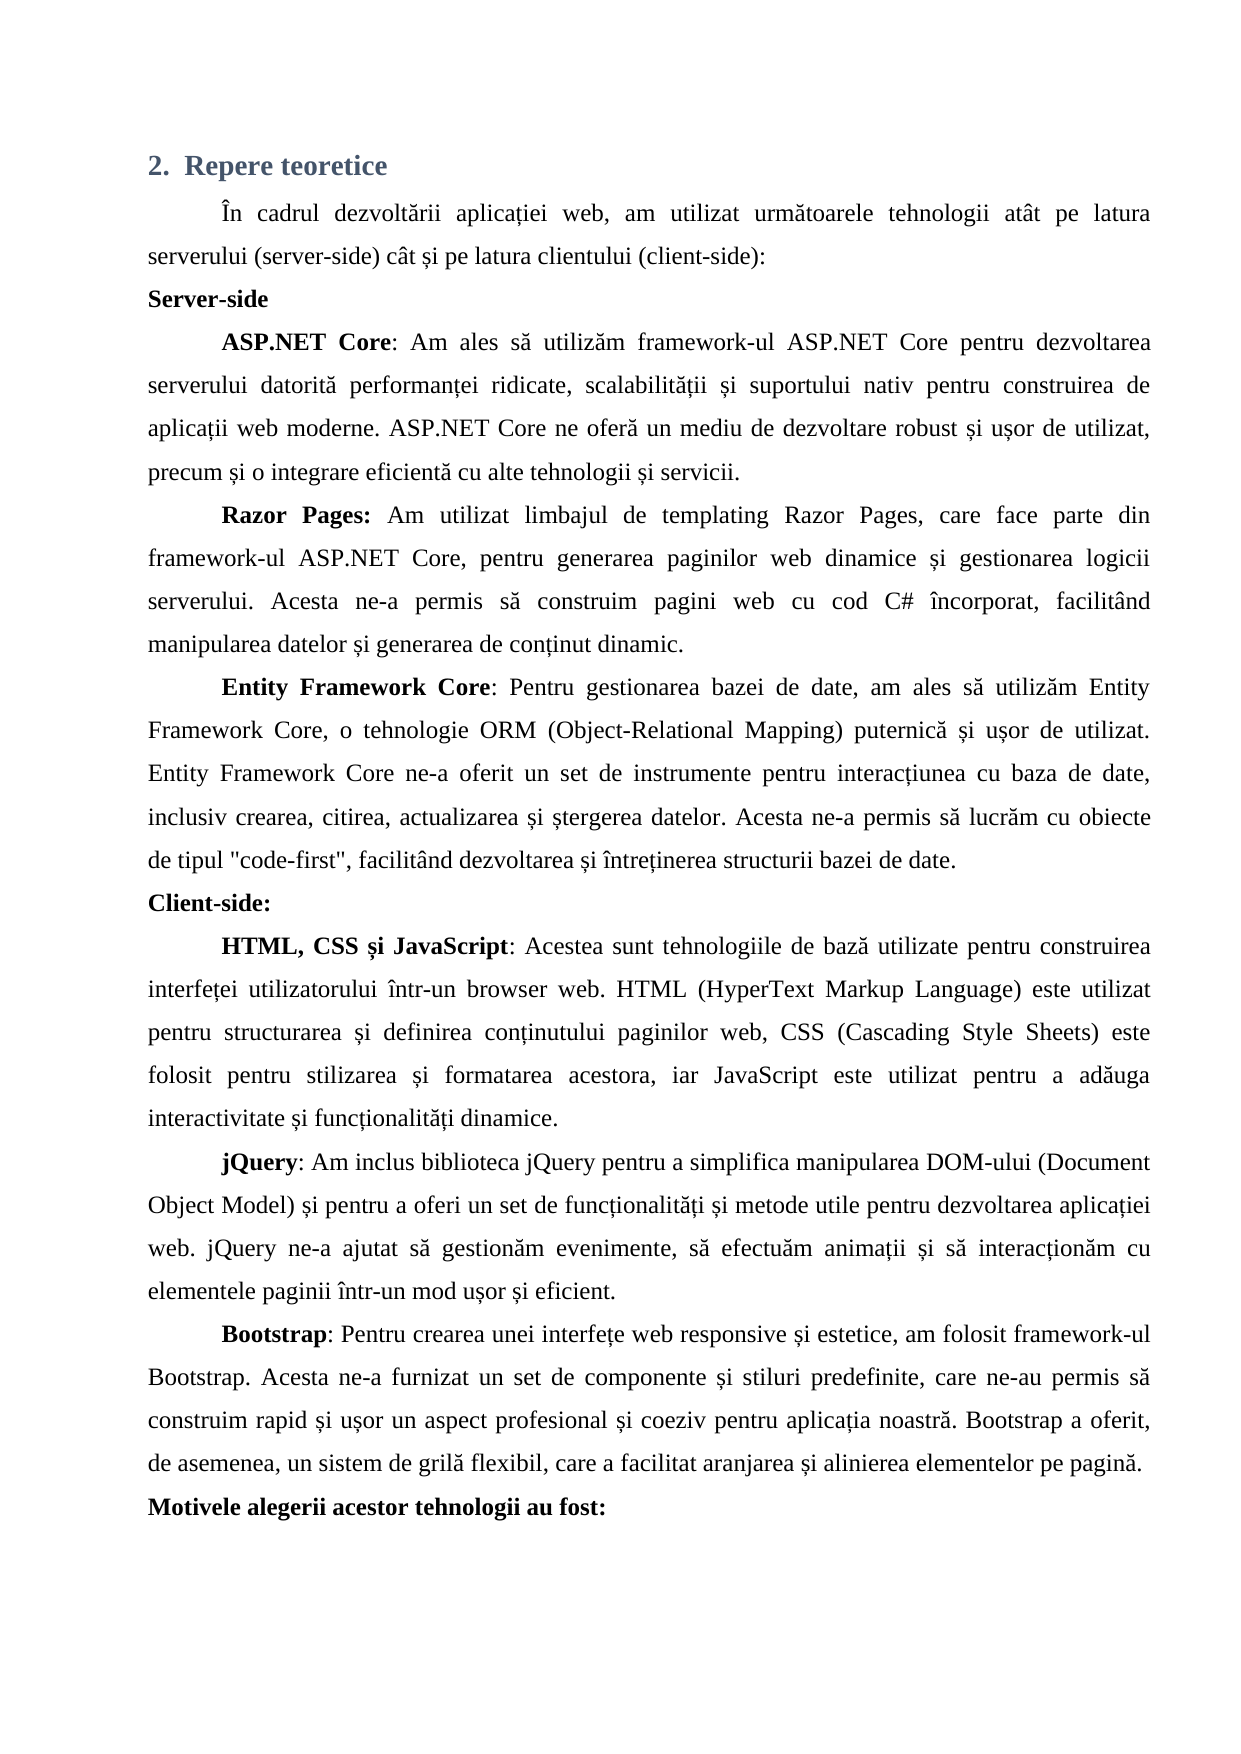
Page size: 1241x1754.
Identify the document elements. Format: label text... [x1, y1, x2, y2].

text Motivele alegerii acestor tehnologii au fost: [148, 1492, 1152, 1520]
text Bootstrap: Pentru crearea unei interfețe web responsive și estetice, am folosit framework-ul Bootstrap. Acesta ne-a furnizat un set de componente și stiluri predefinite, care ne-au permis să construim rapid și ușor un aspect profesional și coeziv pentru aplicația noastră. Bootstrap a oferit, de asemenea, un sistem de grilă flexibil, care a facilitat aranjarea și alinierea elementelor pe pagină. [148, 1319, 1152, 1477]
text c) Puneti in raport PrintScreen-uri la paginile create. In cazul CMS-ului ilustrati modul de interactiune cu partea administrativa unde ati intervenit pentru adaptari, iar in cazul Framework-ului - citeva secvente de cod creat de voi pe care-l considerati important sau interesant.2. Repere teoretice [148, 148, 1152, 181]
text Client-side: [148, 888, 1152, 917]
text jQuery: Am inclus biblioteca jQuery pentru a simplifica manipularea DOM-ului (Document Object Model) și pentru a oferi un set de funcționalități și metode utile pentru dezvoltarea aplicației web. jQuery ne-a ajutat să gestionăm evenimente, să efectuăm animații și să interacționăm cu elementele paginii într-un mod ușor și eficient. [148, 1147, 1152, 1305]
text ASP.NET Core: Am ales să utilizăm framework-ul ASP.NET Core pentru dezvoltarea serverului datorită performanței ridicate, scalabilității și suportului nativ pentru construirea de aplicații web moderne. ASP.NET Core ne oferă un mediu de dezvoltare robust și ușor de utilizat, precum și o integrare eficientă cu alte tehnologii și servicii. [148, 327, 1152, 485]
text Server-side [148, 284, 1152, 313]
text HTML, CSS și JavaScript: Acestea sunt tehnologiile de bază utilizate pentru construirea interfeței utilizatorului într-un browser web. HTML (HyperText Markup Language) este utilizat pentru structurarea și definirea conținutului paginilor web, CSS (Cascading Style Sheets) este folosit pentru stilizarea și formatarea acestora, iar JavaScript este utilizat pentru a adăuga interactivitate și funcționalități dinamice. [148, 931, 1152, 1132]
text În cadrul dezvoltării aplicației web, am utilizat următoarele tehnologii atât pe latura serverului (server-side) cât și pe latura clientului (client-side): [148, 198, 1152, 270]
text Entity Framework Core: Pentru gestionarea bazei de date, am ales să utilizăm Entity Framework Core, o tehnologie ORM (Object-Relational Mapping) puternică și ușor de utilizat. Entity Framework Core ne-a oferit un set de instrumente pentru interacțiunea cu baza de date, inclusiv crearea, citirea, actualizarea și ștergerea datelor. Acesta ne-a permis să lucrăm cu obiecte de tipul "code-first", facilitând dezvoltarea și întreținerea structurii bazei de date. [148, 672, 1152, 873]
text Razor Pages: Am utilizat limbajul de templating Razor Pages, care face parte din framework-ul ASP.NET Core, pentru generarea paginilor web dinamice și gestionarea logicii serverului. Acesta ne-a permis să construim pagini web cu cod C# încorporat, facilitând manipularea datelor și generarea de conținut dinamic. [148, 500, 1152, 658]
